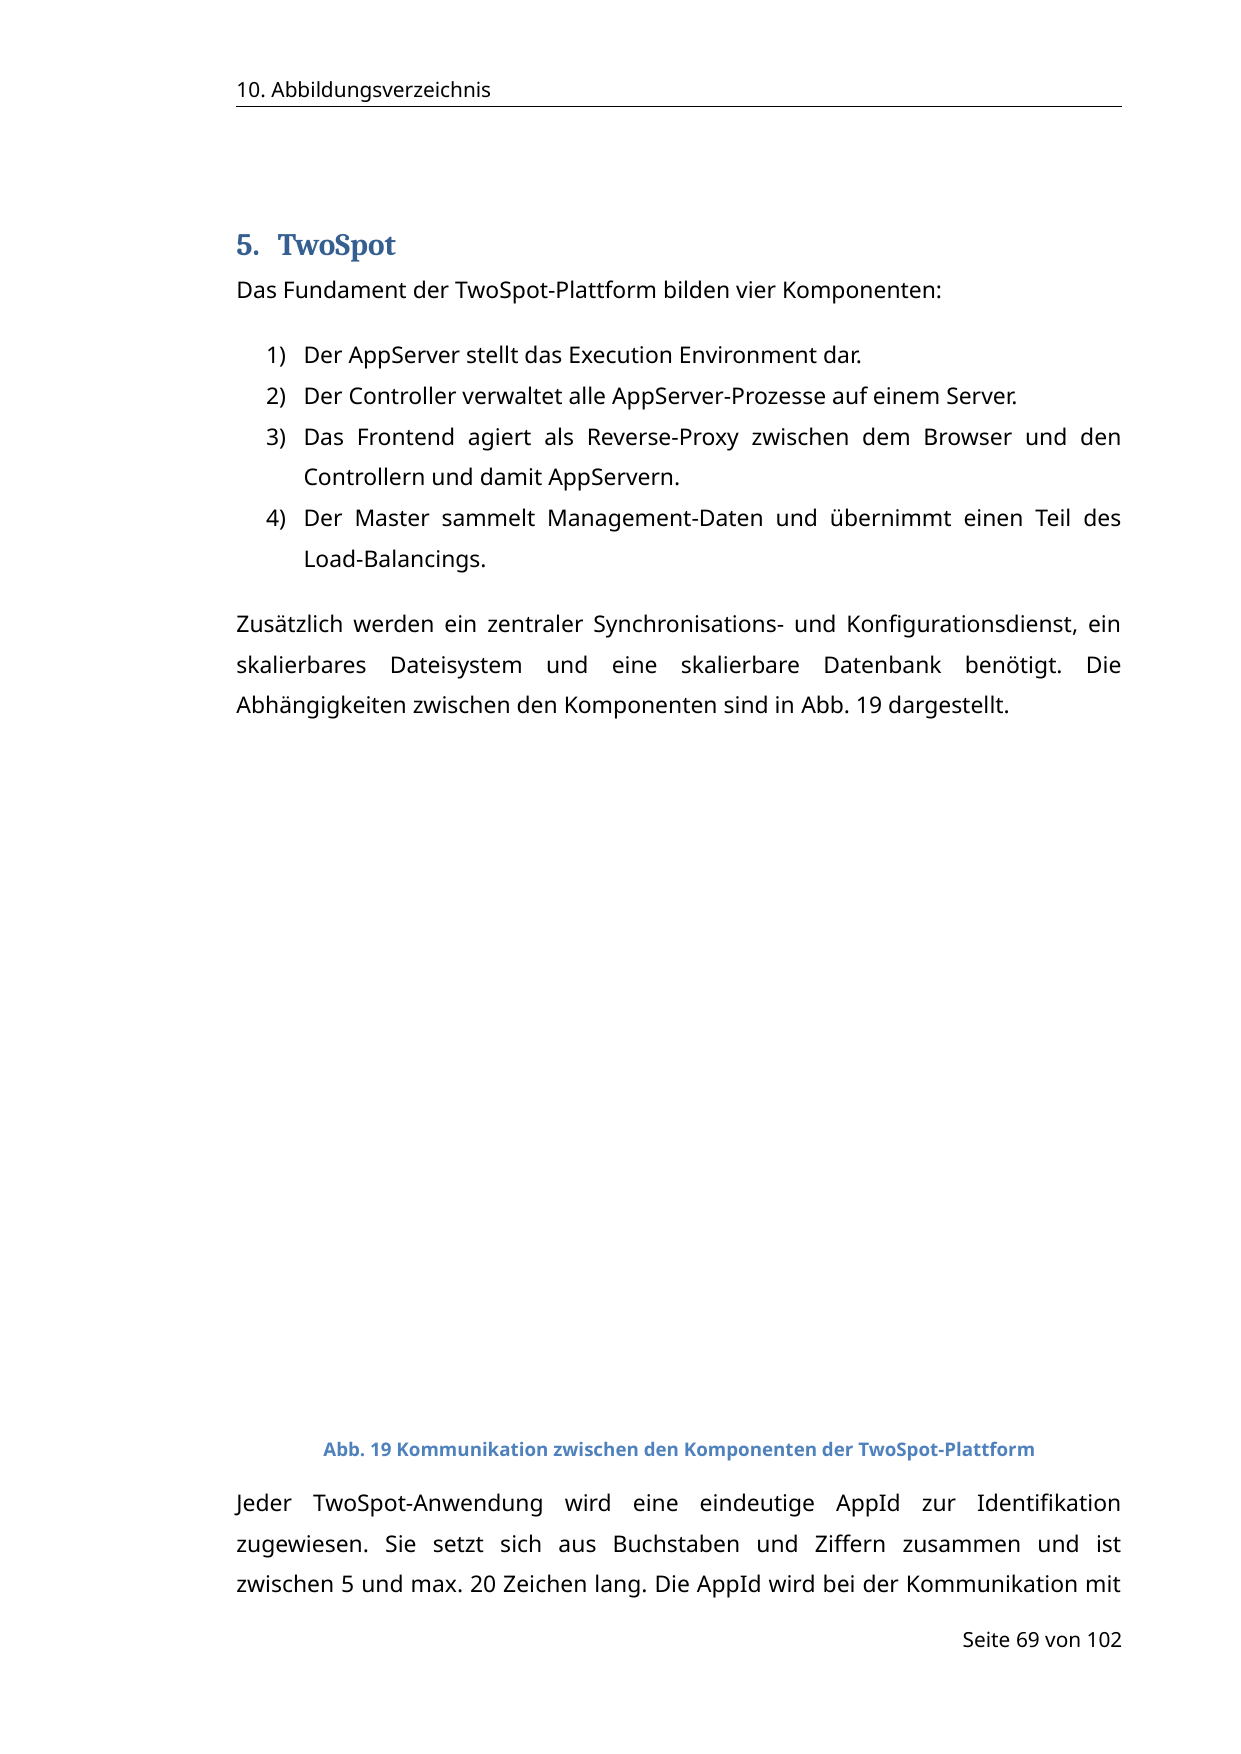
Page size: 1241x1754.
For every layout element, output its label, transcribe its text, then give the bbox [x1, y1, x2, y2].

text Das Fundament der TwoSpot-Plattform bilden vier Komponenten: [236, 274, 1122, 305]
list Der AppServer stellt das Execution Environment dar. [266, 339, 1122, 371]
subtitle TwoSpot [236, 227, 1122, 263]
list Das Frontend agiert als Reverse-Proxy zwischen dem Browser und den Controllern und damit AppServern. [266, 421, 1122, 493]
list Der Controller verwaltet alle AppServer-Prozesse auf einem Server. [266, 380, 1122, 411]
text Abb. 19 Kommunikation zwischen den Komponenten der TwoSpot-Plattform [236, 1436, 1122, 1462]
text Zusätzlich werden ein zentraler Synchronisations- und Konfigurationsdienst, ein skalierbares Dateisystem und eine skalierbare Datenbank benötigt. Die Abhängigkeiten zwischen den Komponenten sind in Abb. 19 dargestellt. [236, 608, 1122, 721]
list Der Master sammelt Management-Daten und übernimmt einen Teil des Load-Balancings. [266, 502, 1122, 574]
